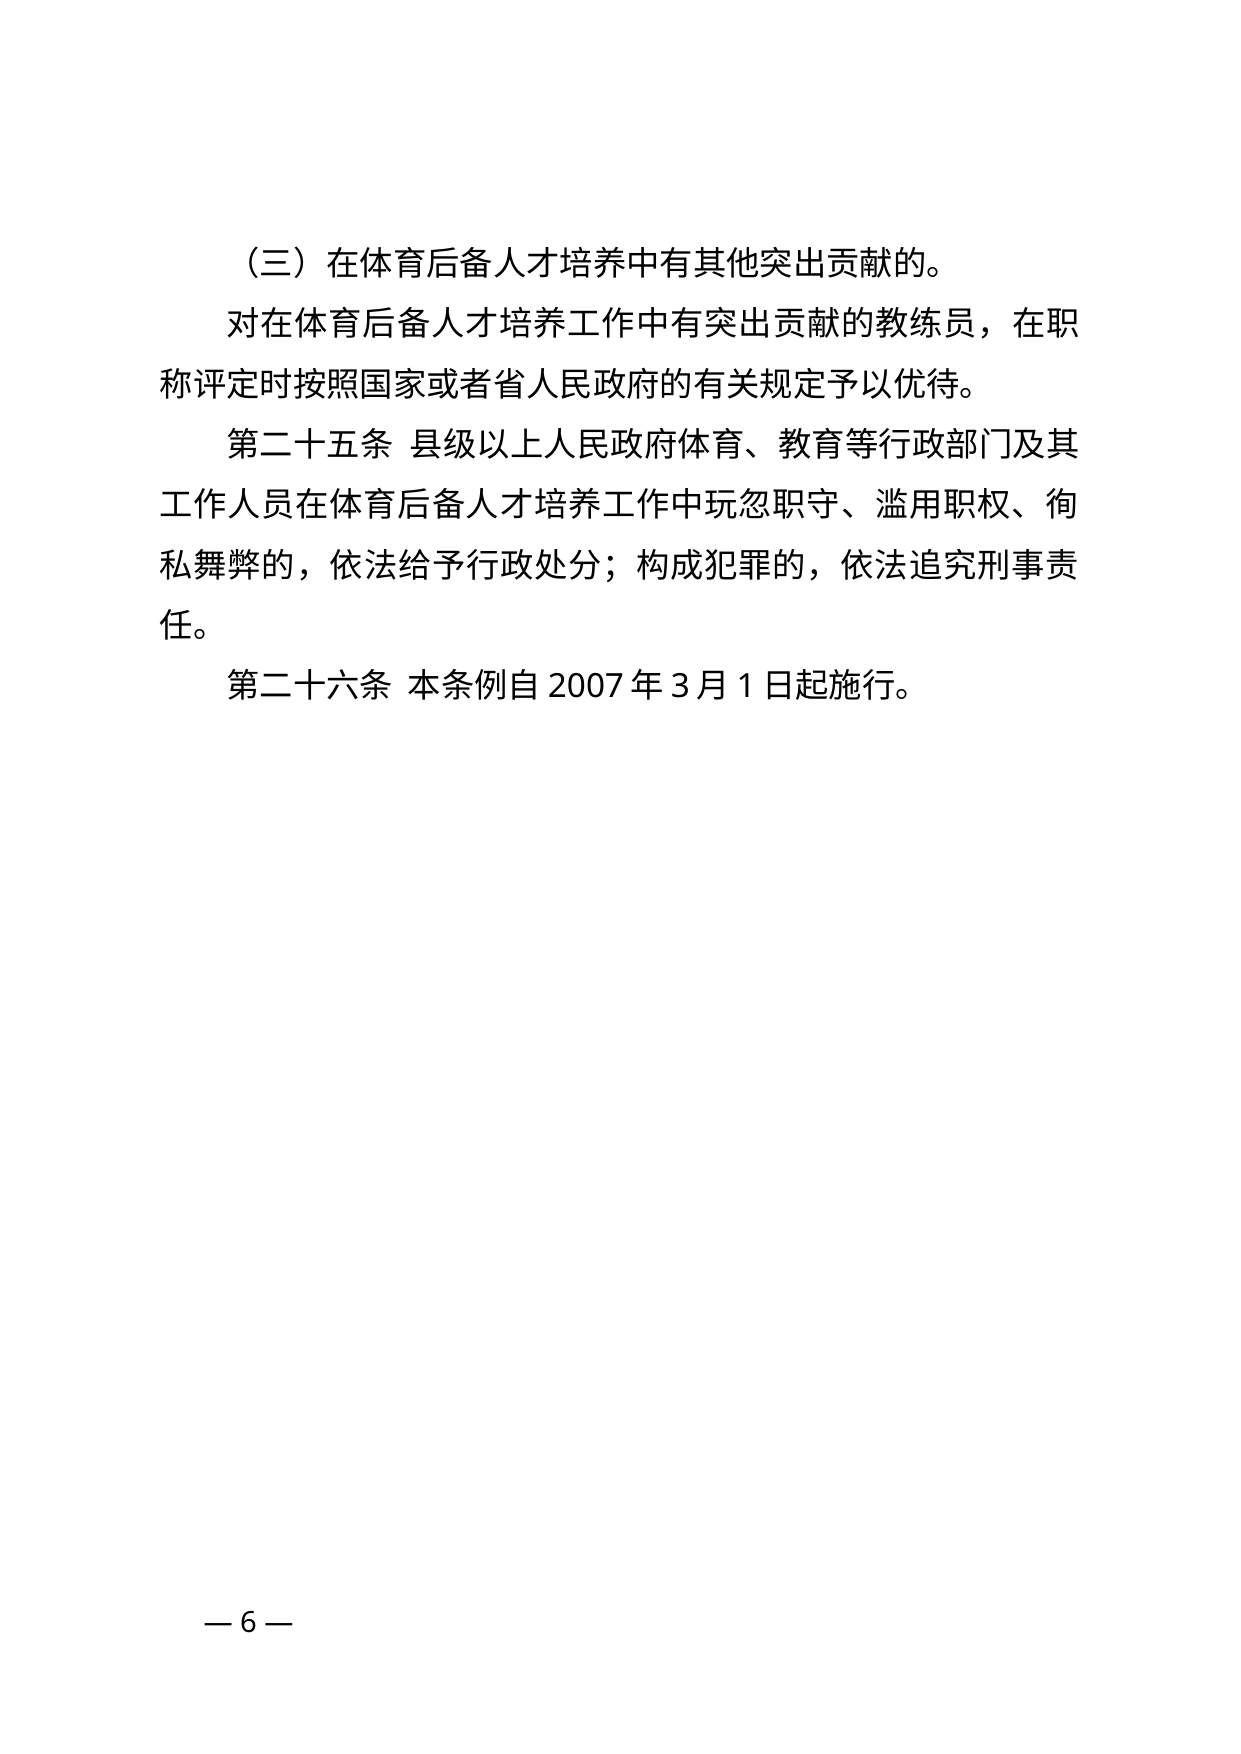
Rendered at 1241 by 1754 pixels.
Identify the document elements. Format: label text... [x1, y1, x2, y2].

text （三）在体育后备人才培养中有其他突出贡献的。 [159, 224, 1081, 285]
text 第二十六条 本条例自2007年3月1日起施行。 [159, 647, 1081, 708]
text 对在体育后备人才培养工作中有突出贡献的教练员，在职称评定时按照国家或者省人民政府的有关规定予以优待。 [159, 285, 1081, 406]
text 第二十五条 县级以上人民政府体育、教育等行政部门及其工作人员在体育后备人才培养工作中玩忽职守、滥用职权、徇私舞弊的，依法给予行政处分；构成犯罪的，依法追究刑事责任。 [159, 406, 1081, 647]
